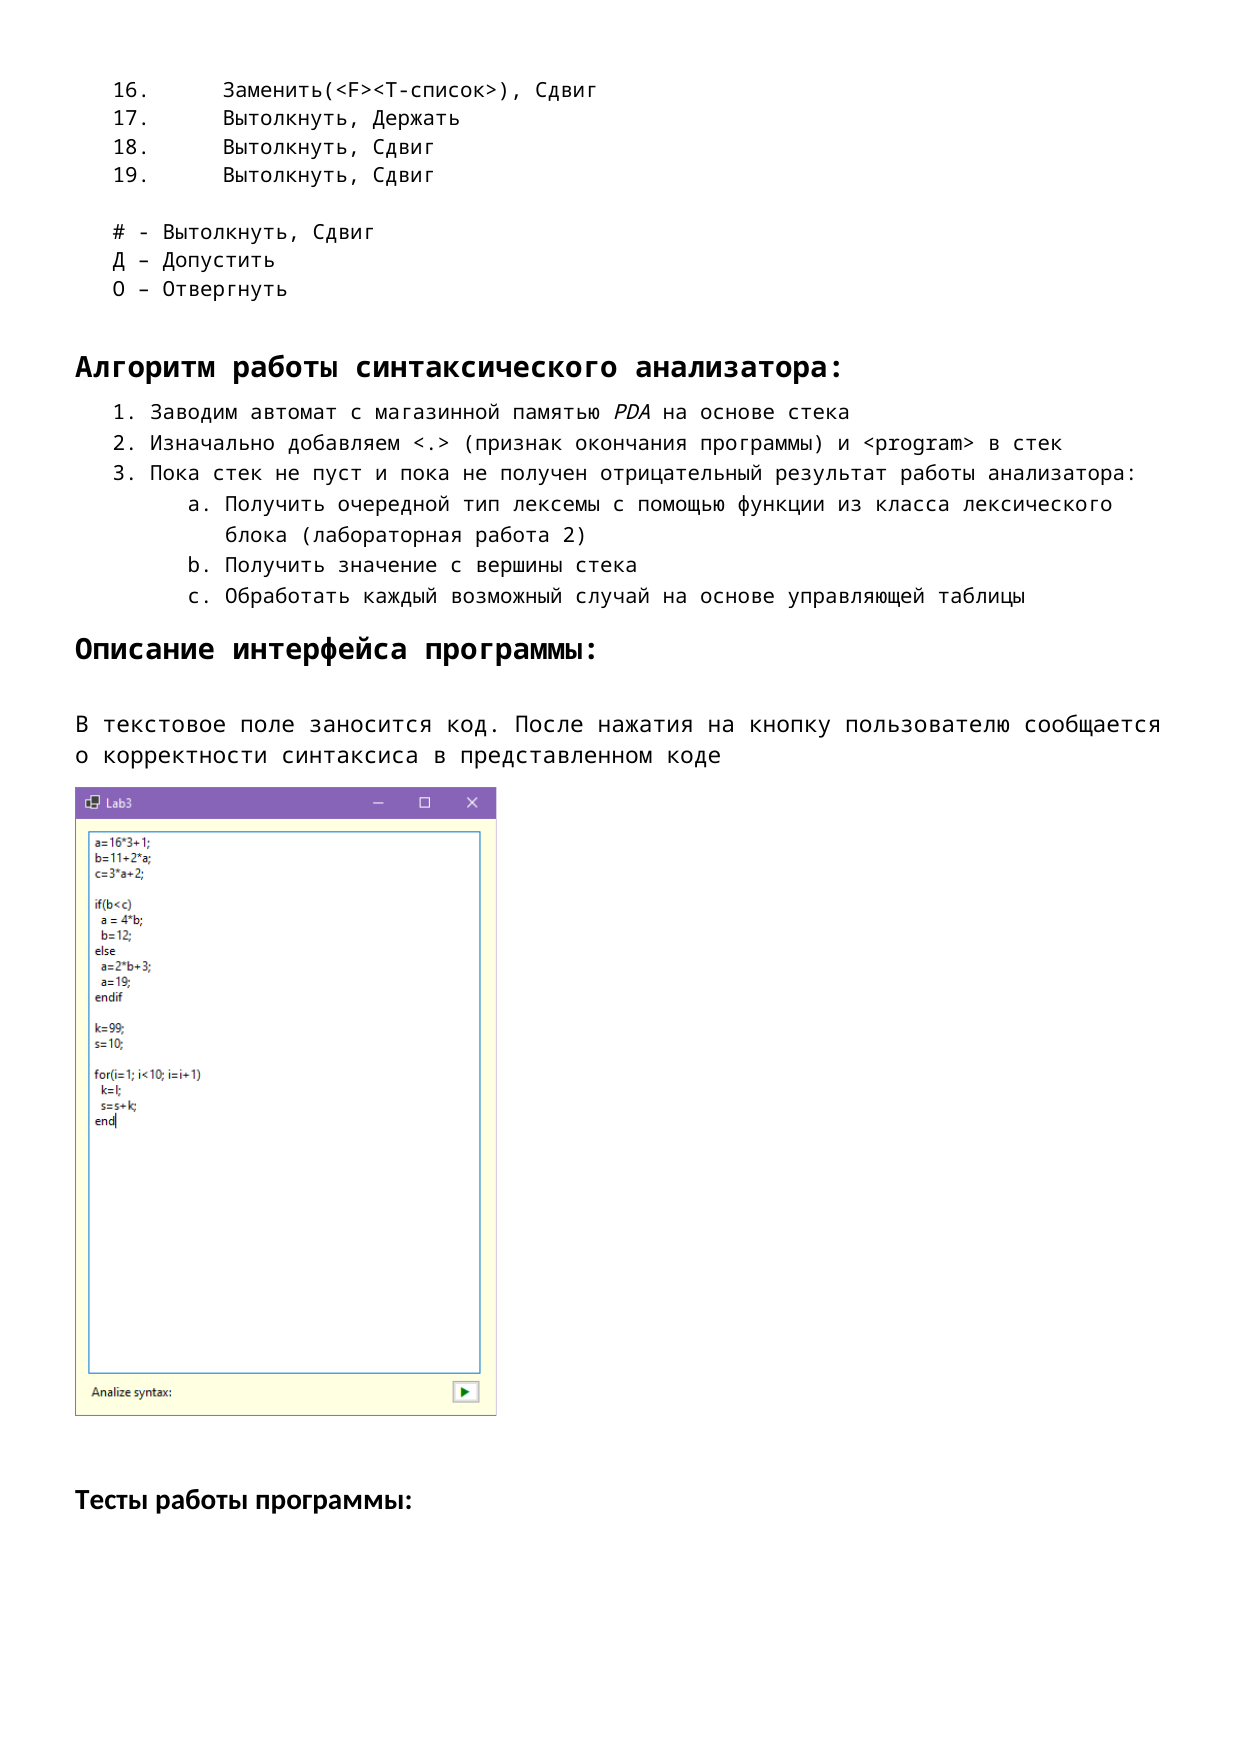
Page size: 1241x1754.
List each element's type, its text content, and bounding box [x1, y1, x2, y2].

list Заменить(<F><T-список>), Сдвиг [112, 75, 1165, 103]
picture [75, 787, 497, 1416]
list Вытолкнуть, Держать [112, 103, 1165, 132]
text Описание интерфейса программы: [75, 628, 1165, 668]
text # - Вытолкнуть, Сдвиг [112, 217, 1165, 246]
text Д – Допустить [112, 246, 1165, 274]
text Тесты работы программы: [75, 1481, 1165, 1516]
list Пока стек не пуст и пока не получен отрицательный результат работы анализатора: [112, 458, 1165, 487]
list Изначально добавляем <.> (признак окончания программы) и <program> в стек [112, 428, 1165, 456]
list Вытолкнуть, Сдвиг [112, 132, 1165, 160]
list Получить значение с вершины стека [187, 550, 1165, 579]
text О – Отвергнуть [112, 274, 1165, 302]
list Получить очередной тип лексемы с помощью функции из класса лексического блока (лабораторная работа 2) [187, 489, 1165, 548]
list Заводим автомат с магазинной памятью PDA на основе стека [112, 397, 1165, 426]
list Обработать каждый возможный случай на основе управляющей таблицы [187, 581, 1165, 609]
list Вытолкнуть, Сдвиг [112, 160, 1165, 189]
text В текстовое поле заносится код. После нажатия на кнопку пользователю сообщается о корректности синтаксиса в представленном коде [75, 708, 1165, 770]
text Алгоритм работы синтаксического анализатора: [75, 347, 1165, 386]
